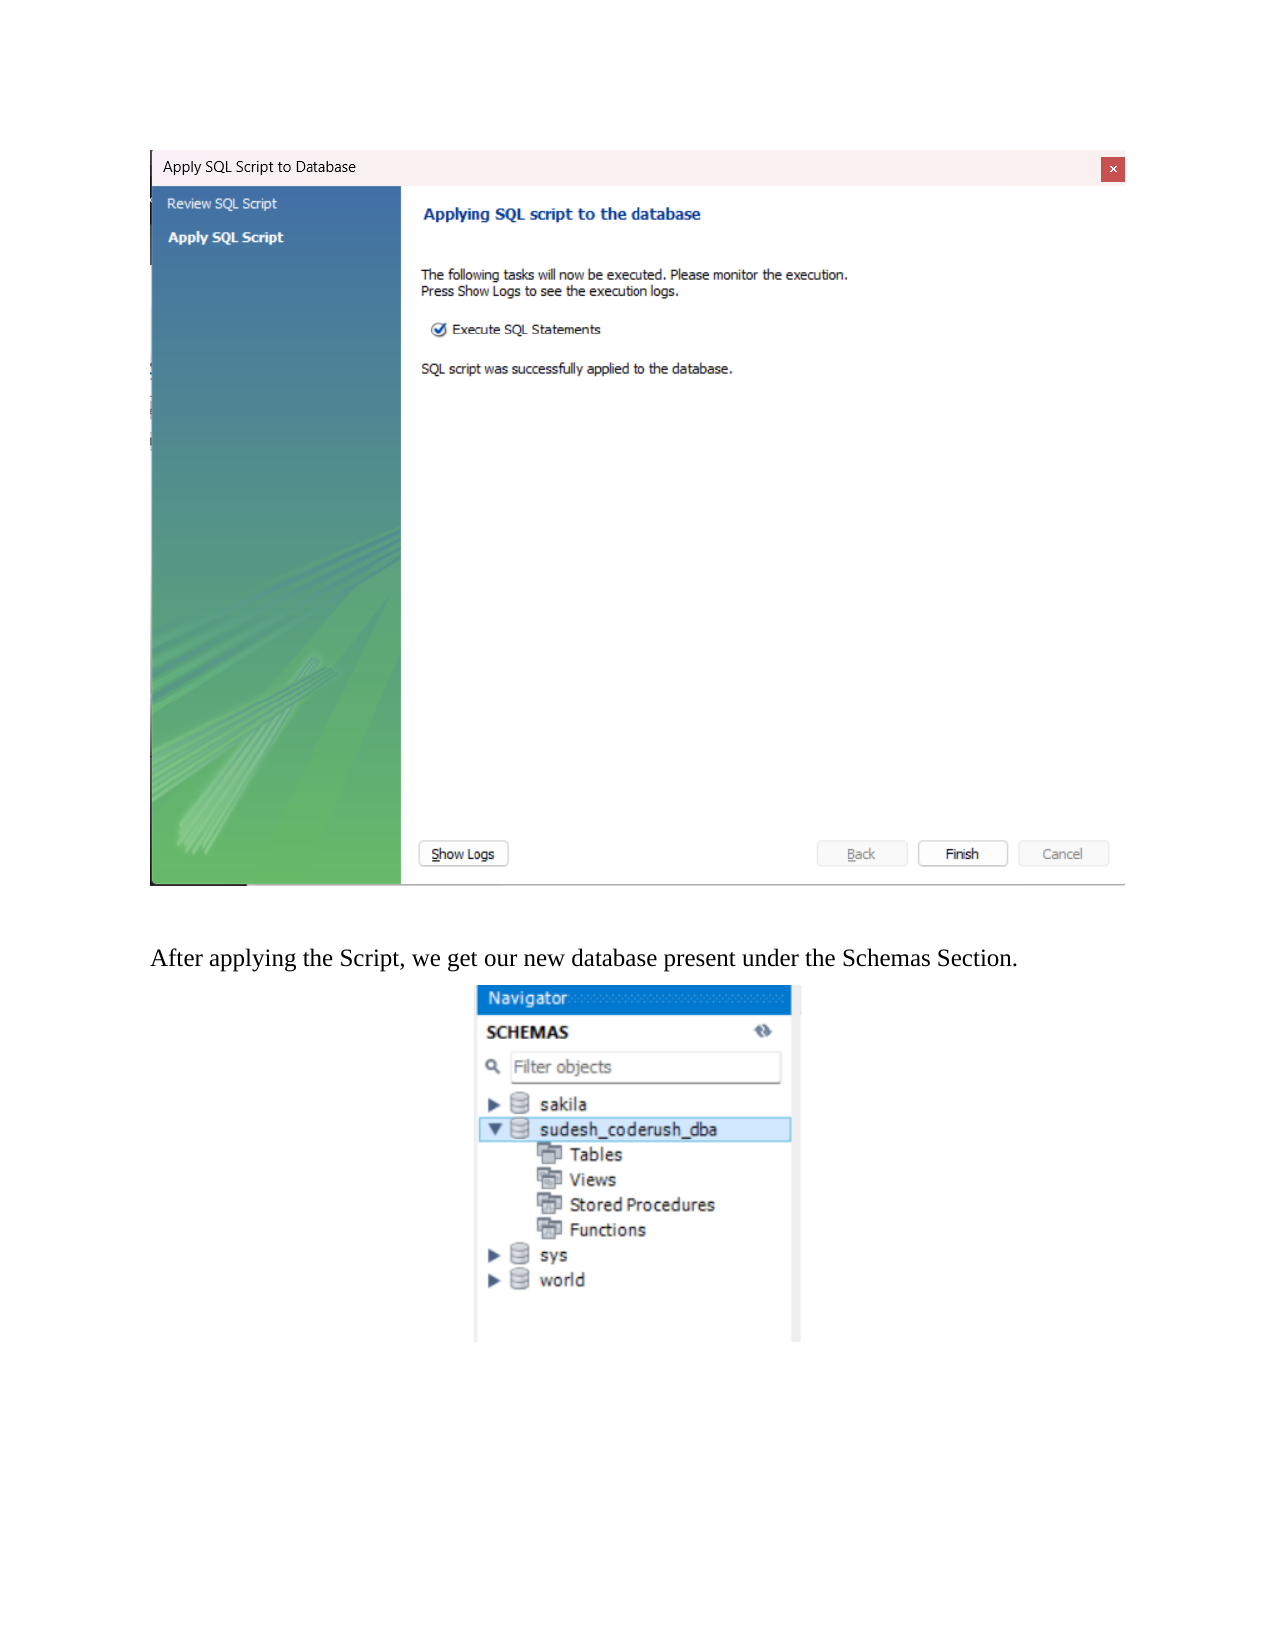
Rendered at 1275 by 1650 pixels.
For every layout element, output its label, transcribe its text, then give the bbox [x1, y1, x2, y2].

picture [473, 985, 802, 1342]
picture [150, 150, 1125, 886]
text After applying the Script, we get our new database present under the Schemas Section. [150, 943, 1125, 971]
